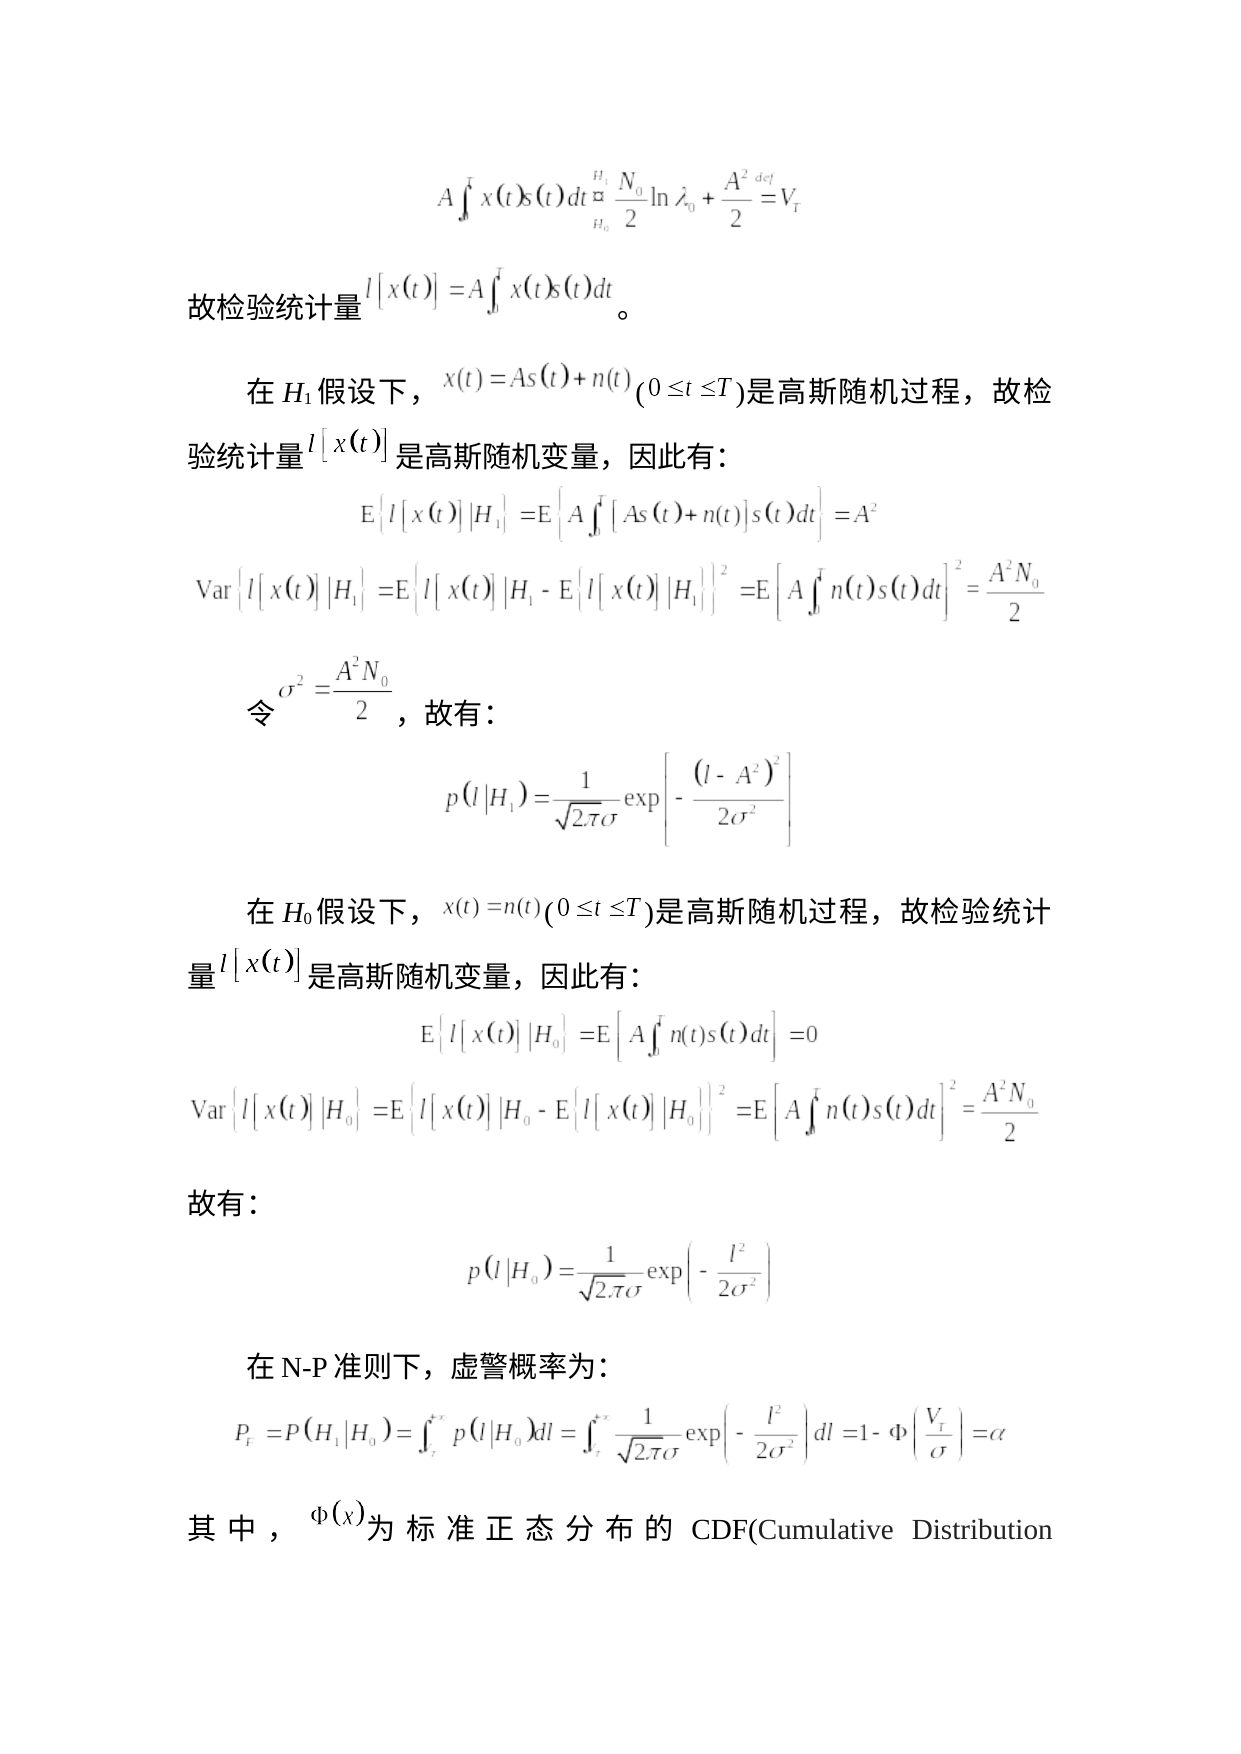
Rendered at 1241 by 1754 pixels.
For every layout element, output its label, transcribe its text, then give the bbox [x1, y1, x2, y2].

text 令，故有： [187, 649, 1053, 747]
text 在H0假设下，()是高斯随机过程，故检验统计量是高斯随机变量，因此有： [187, 877, 1053, 1007]
text 故有： [187, 1072, 1053, 1234]
text 在N-P准则下，虚警概率为： [187, 1332, 1053, 1397]
text 在H1假设下，()是高斯随机过程，故检验统计量是高斯随机变量，因此有： [187, 357, 1053, 487]
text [187, 1494, 1053, 1559]
text 故检验统计量。 [187, 259, 1053, 357]
